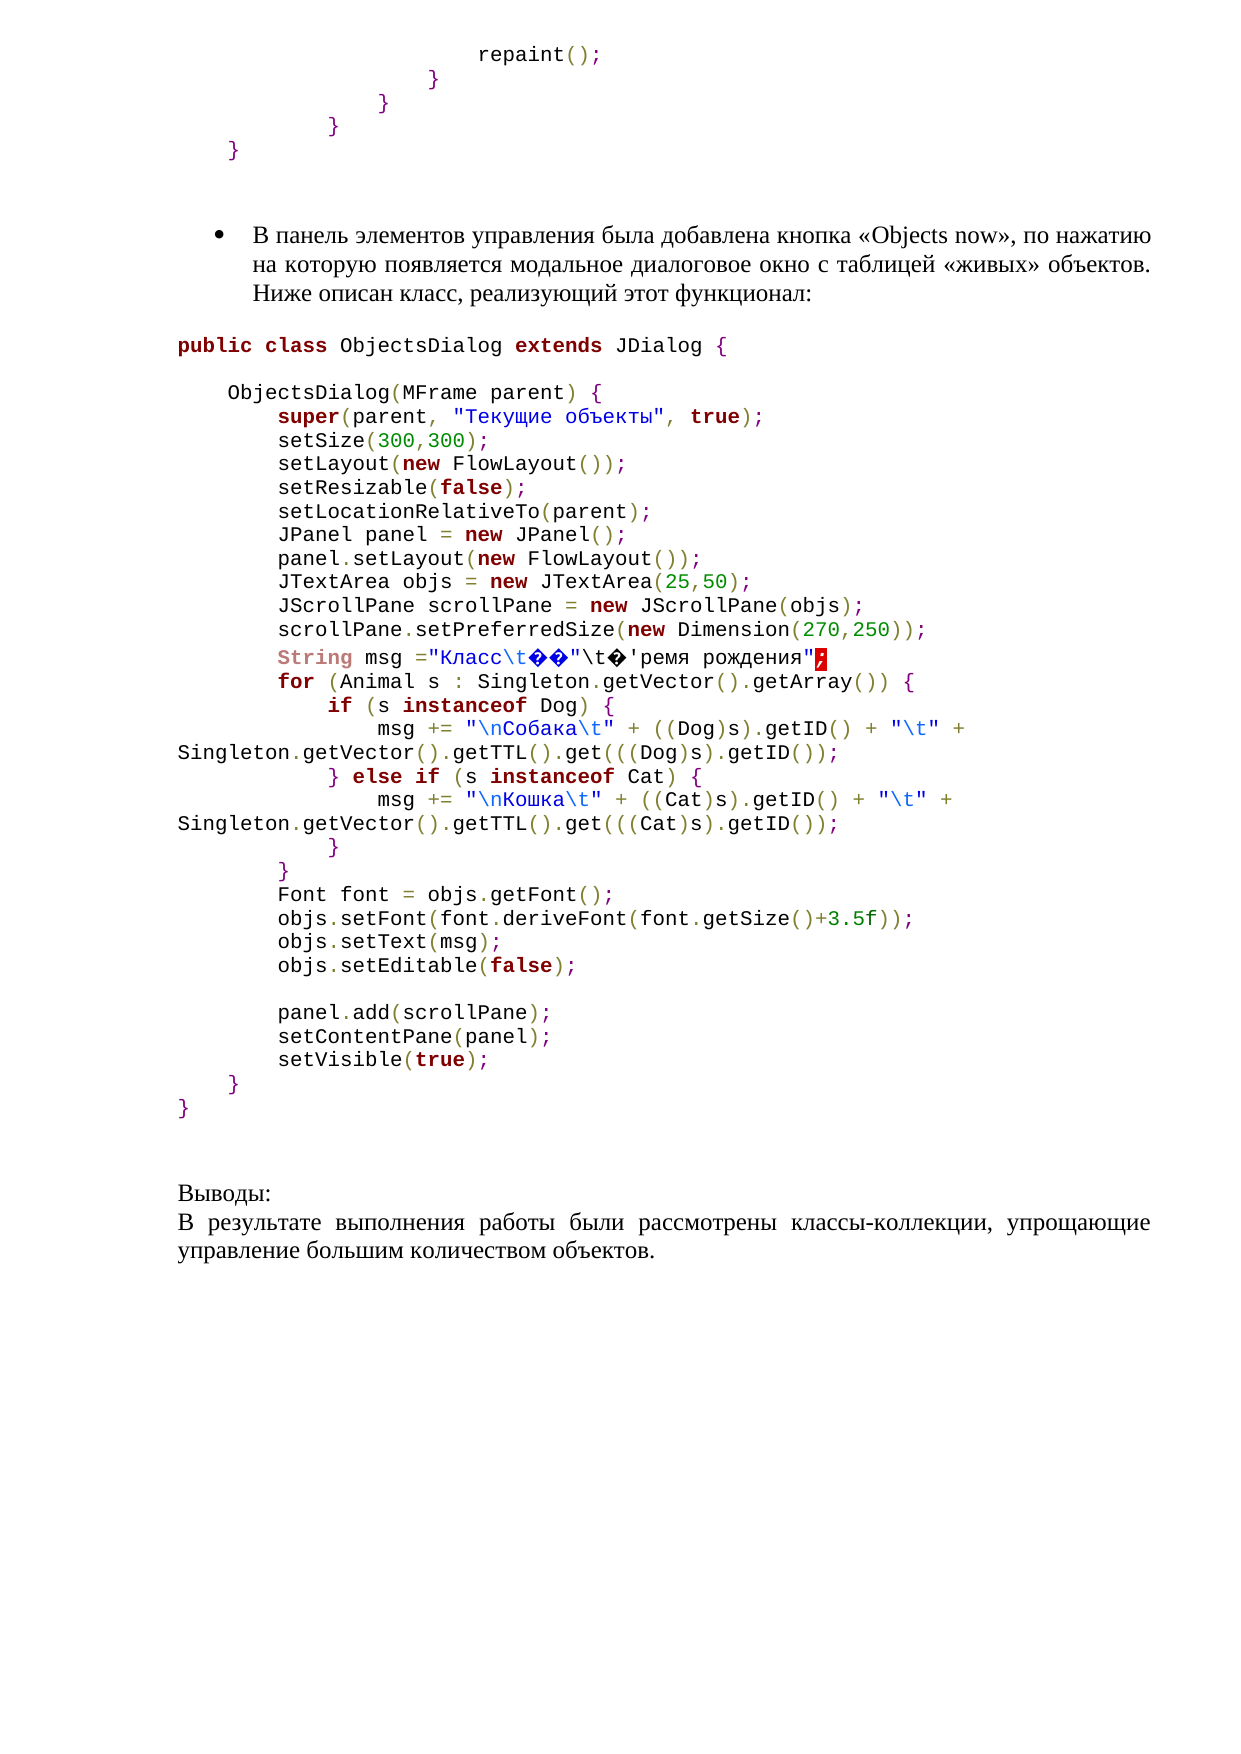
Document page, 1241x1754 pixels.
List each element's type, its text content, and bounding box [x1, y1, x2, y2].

text В результате выполнения работы были рассмотрены классы-коллекции, упрощающие управление большим количеством объектов. [177, 1207, 1152, 1264]
text setResizable(false); [177, 477, 1152, 501]
text setLayout(new FlowLayout()); [177, 453, 1152, 477]
text JScrollPane scrollPane = new JScrollPane(objs); [177, 595, 1152, 619]
text } else if (s instanceof Cat) { [177, 766, 1152, 789]
text } [177, 1097, 1152, 1120]
text Font font = objs.getFont(); [177, 884, 1152, 907]
text JTextArea objs = new JTextArea(25,50); [177, 572, 1152, 595]
text for (Animal s : Singleton.getVector().getArray()) { [177, 671, 1152, 695]
text setSize(300,300); [177, 430, 1152, 453]
text super(parent, "Текущие объекты", true); [177, 406, 1152, 430]
text ObjectsDialog(MFrame parent) { [177, 382, 1152, 406]
text objs.setText(msg); [177, 931, 1152, 955]
text } [177, 139, 1152, 163]
text } [177, 115, 1152, 139]
text objs.setFont(font.deriveFont(font.getSize()+3.5f)); [177, 907, 1152, 931]
text } [177, 92, 1152, 115]
text } [177, 68, 1152, 92]
text msg += "\nКошка\t" + ((Cat)s).getID() + "\t" + Singleton.getVector().getTTL().get(((Cat)s).getID()); [177, 789, 1152, 837]
text repaint(); [177, 44, 1152, 68]
text } [177, 860, 1152, 884]
text scrollPane.setPreferredSize(new Dimension(270,250)); [177, 619, 1152, 642]
text setContentPane(panel); [177, 1026, 1152, 1049]
text setLocationRelativeTo(parent); [177, 501, 1152, 524]
text } [177, 837, 1152, 860]
text if (s instanceof Dog) { [177, 695, 1152, 718]
text objs.setEditable(false); [177, 955, 1152, 978]
text setVisible(true); [177, 1049, 1152, 1073]
text panel.setLayout(new FlowLayout()); [177, 548, 1152, 572]
list В панель элементов управления была добавлена кнопка «Objects now», по нажатию на которую появляется модальное диалоговое окно с таблицей «живых» объектов. Ниже описан класс, реализующий этот функционал: [215, 220, 1152, 306]
text msg += "\nСобака\t" + ((Dog)s).getID() + "\t" + Singleton.getVector().getTTL().get(((Dog)s).getID()); [177, 718, 1152, 766]
text panel.add(scrollPane); [177, 1002, 1152, 1026]
text Выводы: [177, 1178, 1152, 1207]
text JPanel panel = new JPanel(); [177, 524, 1152, 548]
text } [177, 1073, 1152, 1097]
text public class ObjectsDialog extends JDialog { [177, 335, 1152, 359]
text String msg ="Класс\t��"\t�'ремя рождения"; [177, 642, 1152, 671]
